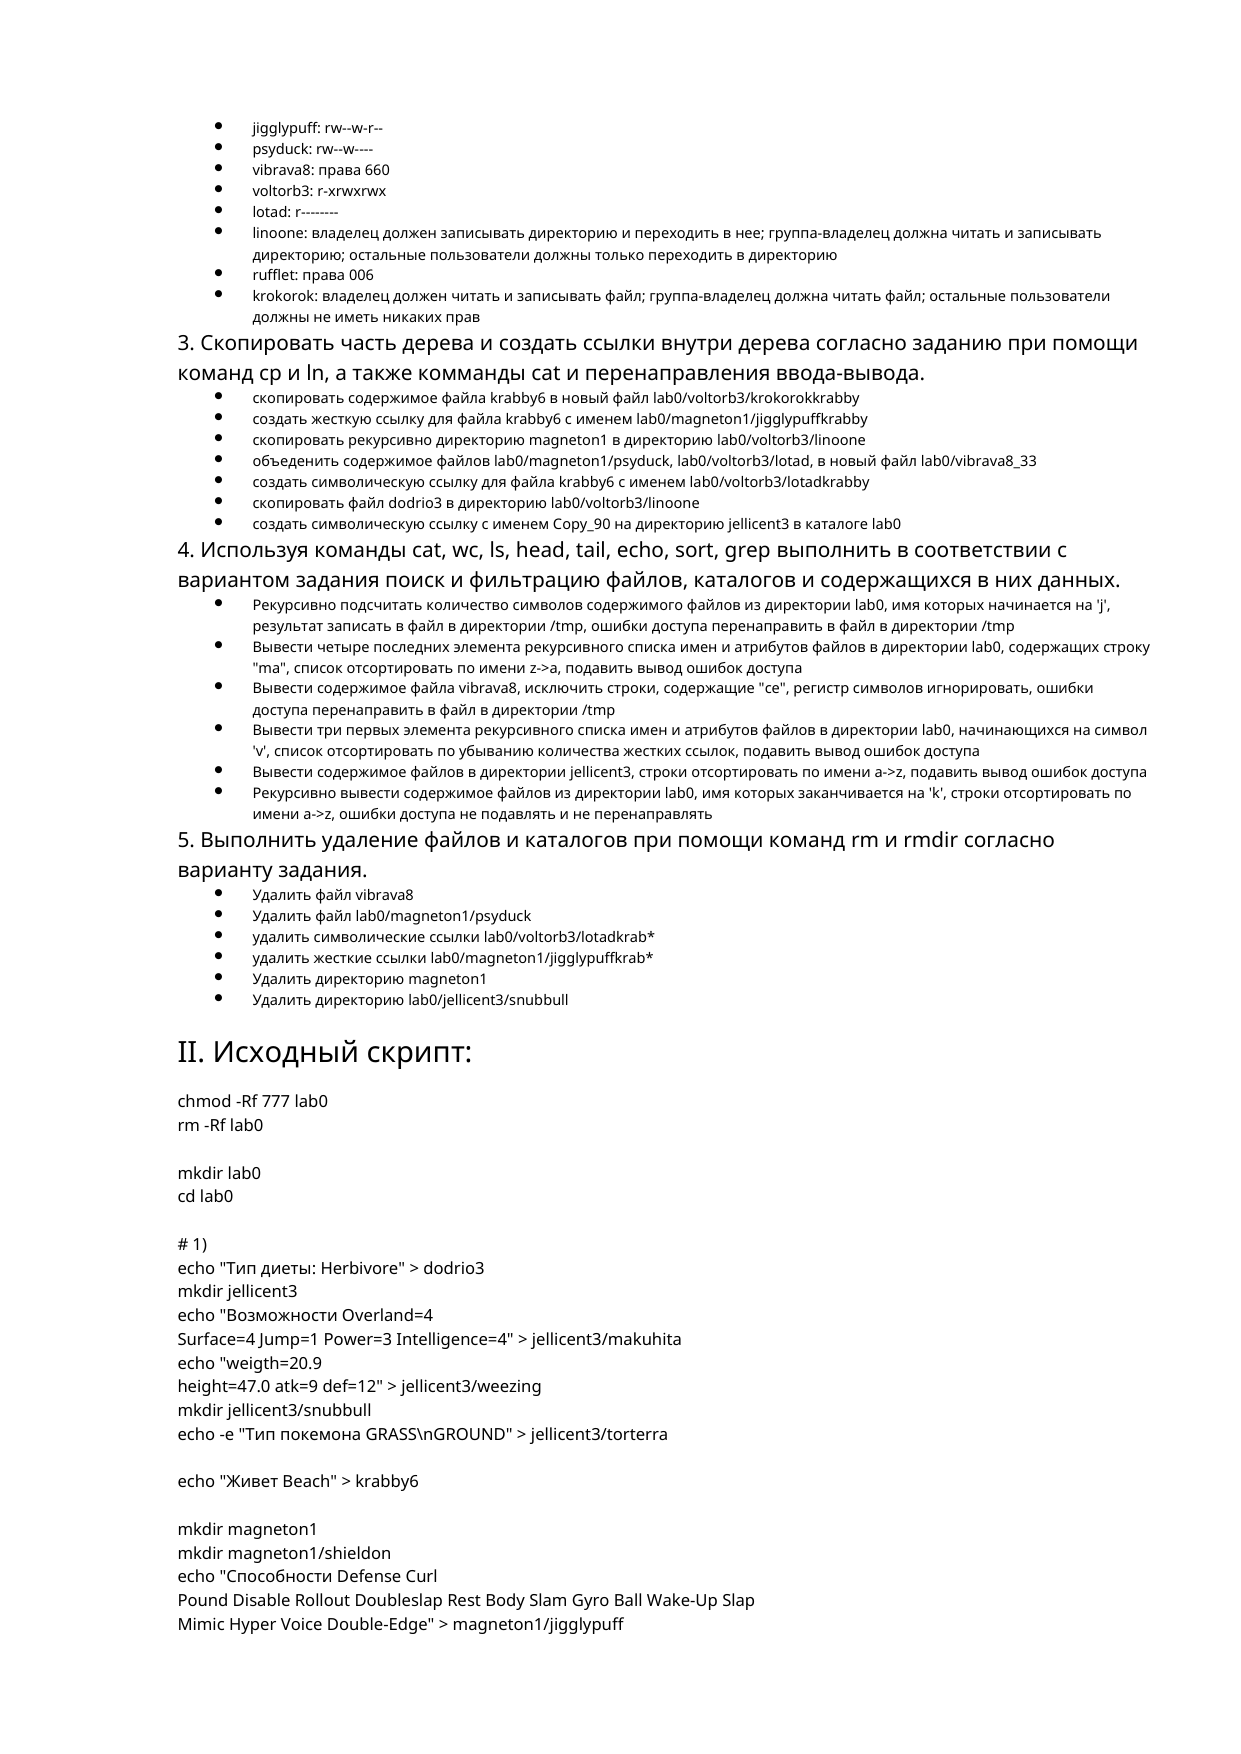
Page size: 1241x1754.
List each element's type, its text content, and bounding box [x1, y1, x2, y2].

list Удалить директорию magneton1 [215, 969, 1152, 989]
text 5. Выполнить удаление файлов и каталогов при помощи команд rm и rmdir согласно варианту задания. [177, 825, 1152, 883]
text mkdir jellicent3 [177, 1280, 1152, 1303]
text 4. Используя команды cat, wc, ls, head, tail, echo, sort, grep выполнить в соответствии с вариантом задания поиск и фильтрацию файлов, каталогов и содержащихся в них данных. [177, 535, 1152, 593]
text mkdir magneton1 [177, 1517, 1152, 1540]
list Вывести четыре последних элемента рекурсивного списка имен и атрибутов файлов в директории lab0, содержащих строку "ma", список отсортировать по имени z->a, подавить вывод ошибок доступа [215, 636, 1152, 677]
text echo -e "Тип покемона GRASS\nGROUND" > jellicent3/torterra [177, 1422, 1152, 1445]
list jigglypuff: rw--w-r-- [215, 118, 1152, 138]
text echo "Живет Beach" > krabby6 [177, 1470, 1152, 1493]
list удалить жесткие ссылки lab0/magneton1/jigglypuffkrab* [215, 948, 1152, 968]
text Pound Disable Rollout Doubleslap Rest Body Slam Gyro Ball Wake-Up Slap [177, 1589, 1152, 1611]
text rm -Rf lab0 [177, 1114, 1152, 1136]
text II. Исходный скрипт: [177, 1032, 1152, 1071]
text Surface=4 Jump=1 Power=3 Intelligence=4" > jellicent3/makuhita [177, 1327, 1152, 1350]
list Удалить директорию lab0/jellicent3/snubbull [215, 990, 1152, 1010]
text echo "Тип диеты: Herbivore" > dodrio3 [177, 1256, 1152, 1279]
list Вывести три первых элемента рекурсивного списка имен и атрибутов файлов в директории lab0, начинающихся на символ 'v', список отсортировать по убыванию количества жестких ссылок, подавить вывод ошибок доступа [215, 720, 1152, 761]
list voltorb3: r-xrwxrwx [215, 181, 1152, 201]
list lotad: r-------- [215, 202, 1152, 222]
text 3. Скопировать часть дерева и создать ссылки внутри дерева согласно заданию при помощи команд cp и ln, а также комманды cat и перенаправления ввода-вывода. [177, 328, 1152, 386]
text echo "weigth=20.9 [177, 1351, 1152, 1374]
text echo "Возможности Overland=4 [177, 1304, 1152, 1326]
text echo "Способности Defense Curl [177, 1565, 1152, 1588]
list скопировать содержимое файла krabby6 в новый файл lab0/voltorb3/krokorokkrabby [215, 388, 1152, 408]
text chmod -Rf 777 lab0 [177, 1090, 1152, 1113]
list krokorok: владелец должен читать и записывать файл; группа-владелец должна читать файл; остальные пользователи должны не иметь никаких прав [215, 286, 1152, 327]
text mkdir magneton1/shieldon [177, 1541, 1152, 1564]
list удалить символические ссылки lab0/voltorb3/lotadkrab* [215, 927, 1152, 947]
text # 1) [177, 1232, 1152, 1255]
list скопировать рекурсивно директорию magneton1 в директорию lab0/voltorb3/linoone [215, 430, 1152, 450]
list Вывести содержимое файла vibrava8, исключить строки, содержащие "ce", регистр символов игнорировать, ошибки доступа перенаправить в файл в директории /tmp [215, 678, 1152, 719]
list rufflet: права 006 [215, 265, 1152, 285]
list Вывести содержимое файлов в директории jellicent3, строки отсортировать по имени a->z, подавить вывод ошибок доступа [215, 762, 1152, 782]
list Рекурсивно подсчитать количество символов содержимого файлов из директории lab0, имя которых начинается на 'j', результат записать в файл в директории /tmp, ошибки доступа перенаправить в файл в директории /tmp [215, 594, 1152, 636]
list cоздать жесткую ссылку для файла krabby6 с именем lab0/magneton1/jigglypuffkrabby [215, 409, 1152, 429]
list Удалить файл lab0/magneton1/psyduck [215, 906, 1152, 926]
list скопировать файл dodrio3 в директорию lab0/voltorb3/linoone [215, 493, 1152, 513]
list linoone: владелец должен записывать директорию и переходить в нее; группа-владелец должна читать и записывать директорию; остальные пользователи должны только переходить в директорию [215, 223, 1152, 264]
text Mimic Hyper Voice Double-Edge" > magneton1/jigglypuff [177, 1612, 1152, 1635]
list Рекурсивно вывести содержимое файлов из директории lab0, имя которых заканчивается на 'k', строки отсортировать по имени a->z, ошибки доступа не подавлять и не перенаправлять [215, 783, 1152, 824]
list Удалить файл vibrava8 [215, 884, 1152, 905]
text mkdir lab0 [177, 1161, 1152, 1184]
text cd lab0 [177, 1185, 1152, 1208]
list vibrava8: права 660 [215, 160, 1152, 180]
list объеденить содержимое файлов lab0/magneton1/psyduck, lab0/voltorb3/lotad, в новый файл lab0/vibrava8_33 [215, 451, 1152, 471]
text mkdir jellicent3/snubbull [177, 1399, 1152, 1421]
text height=47.0 atk=9 def=12" > jellicent3/weezing [177, 1375, 1152, 1398]
list psyduck: rw--w---- [215, 139, 1152, 159]
list создать символическую ссылку c именем Copy_90 на директорию jellicent3 в каталоге lab0 [215, 514, 1152, 534]
list cоздать символическую ссылку для файла krabby6 с именем lab0/voltorb3/lotadkrabby [215, 472, 1152, 492]
